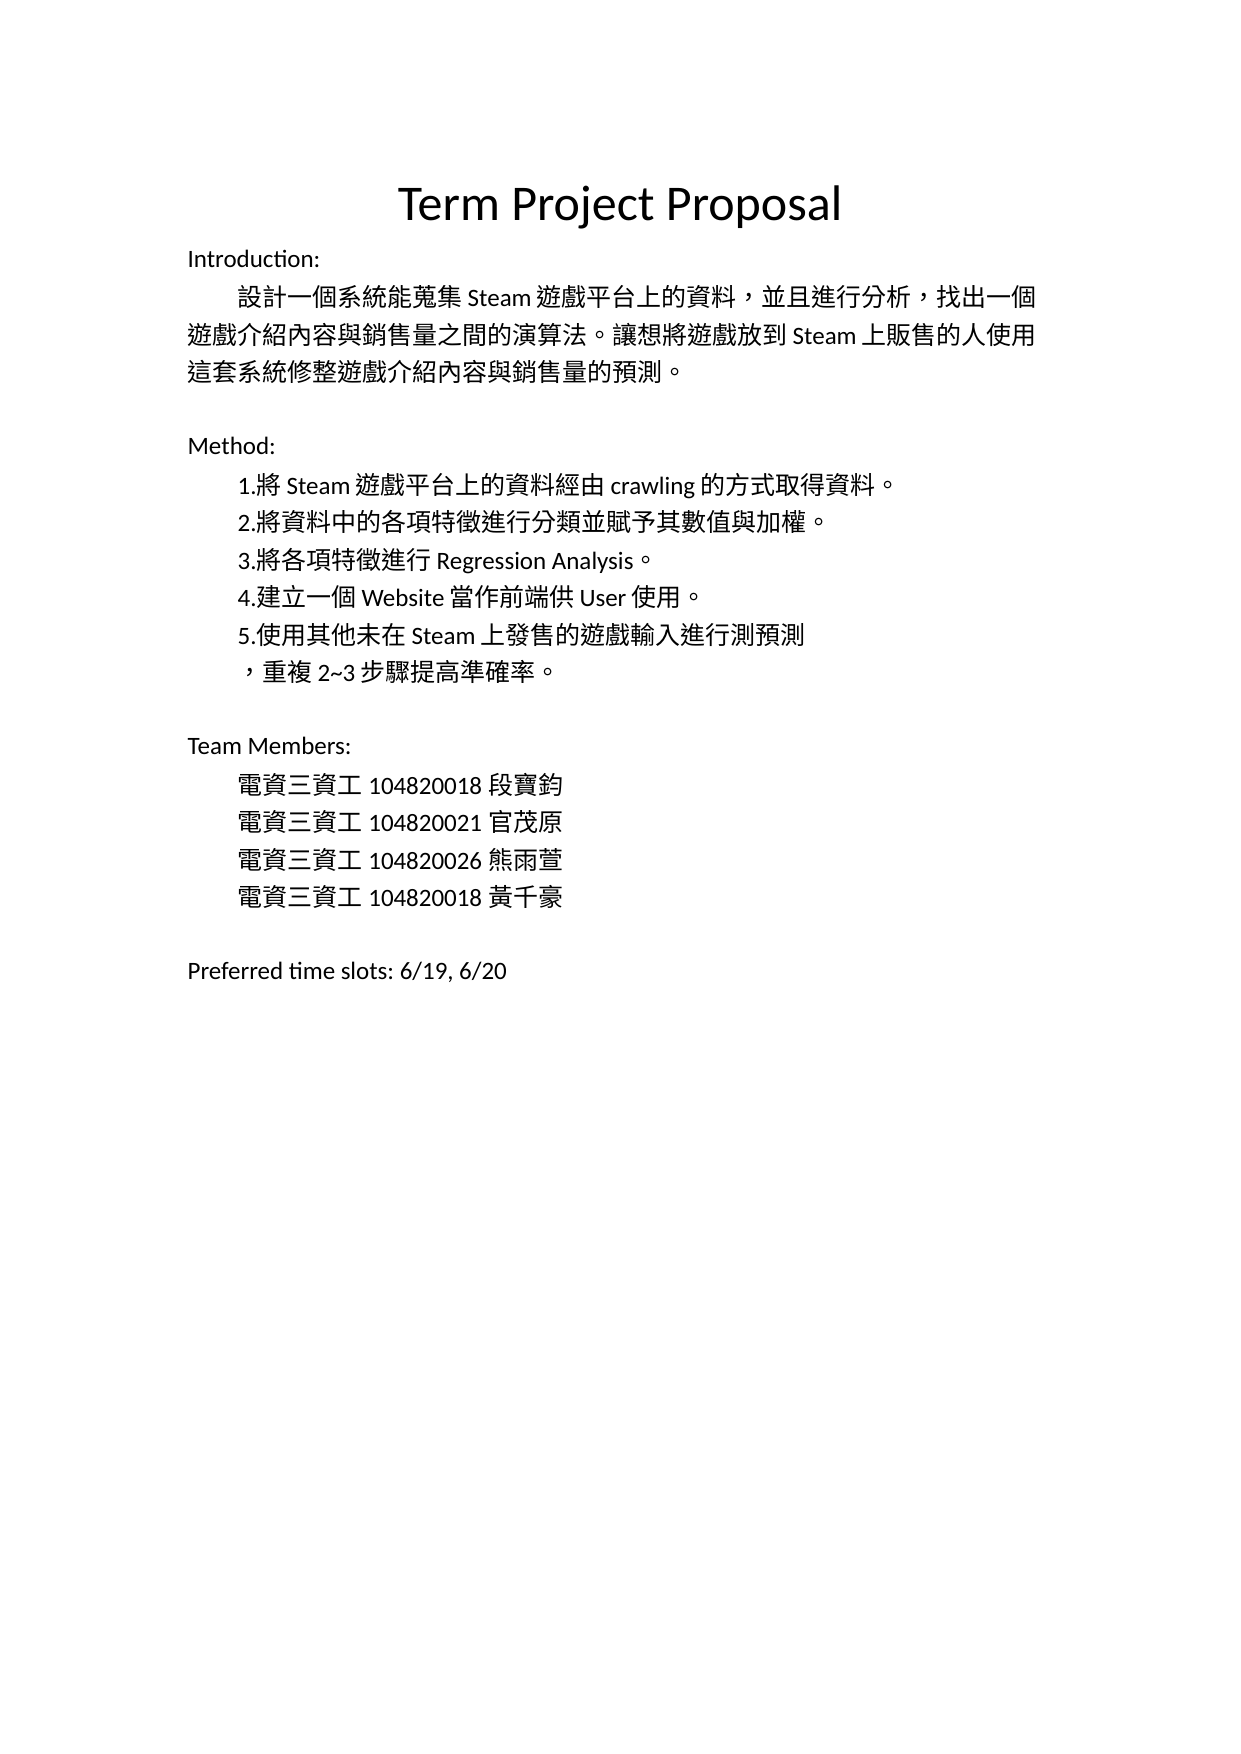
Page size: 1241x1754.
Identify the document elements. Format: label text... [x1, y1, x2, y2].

text Introduction: [187, 239, 1053, 277]
text ，重複2~3步驟提高準確率。 [187, 652, 1053, 689]
text 5.使用其他未在Steam上發售的遊戲輸入進行測預測 [187, 614, 1053, 652]
text 3.將各項特徵進行Regression Analysis。 [187, 539, 1053, 577]
text 設計一個系統能蒐集Steam遊戲平台上的資料，並且進行分析，找出一個遊戲介紹內容與銷售量之間的演算法。讓想將遊戲放到Steam上販售的人使用這套系統修整遊戲介紹內容與銷售量的預測。 [187, 277, 1053, 389]
text 2.將資料中的各項特徵進行分類並賦予其數值與加權。 [187, 502, 1053, 539]
text Team Members: [187, 727, 1053, 764]
text 電資三資工 104820026 熊雨萱 [187, 839, 1053, 877]
text 4.建立一個Website當作前端供User使用。 [187, 577, 1053, 614]
text 電資三資工 104820021 官茂原 [187, 802, 1053, 839]
text Method: [187, 427, 1053, 464]
text Preferred time slots: 6/19, 6/20 [187, 952, 1053, 989]
text Term Project Proposal [187, 164, 1053, 239]
text 電資三資工 104820018 段寶鈞 [187, 764, 1053, 802]
text 1.將Steam遊戲平台上的資料經由crawling的方式取得資料。 [187, 464, 1053, 502]
text 電資三資工 104820018 黃千豪 [187, 877, 1053, 914]
